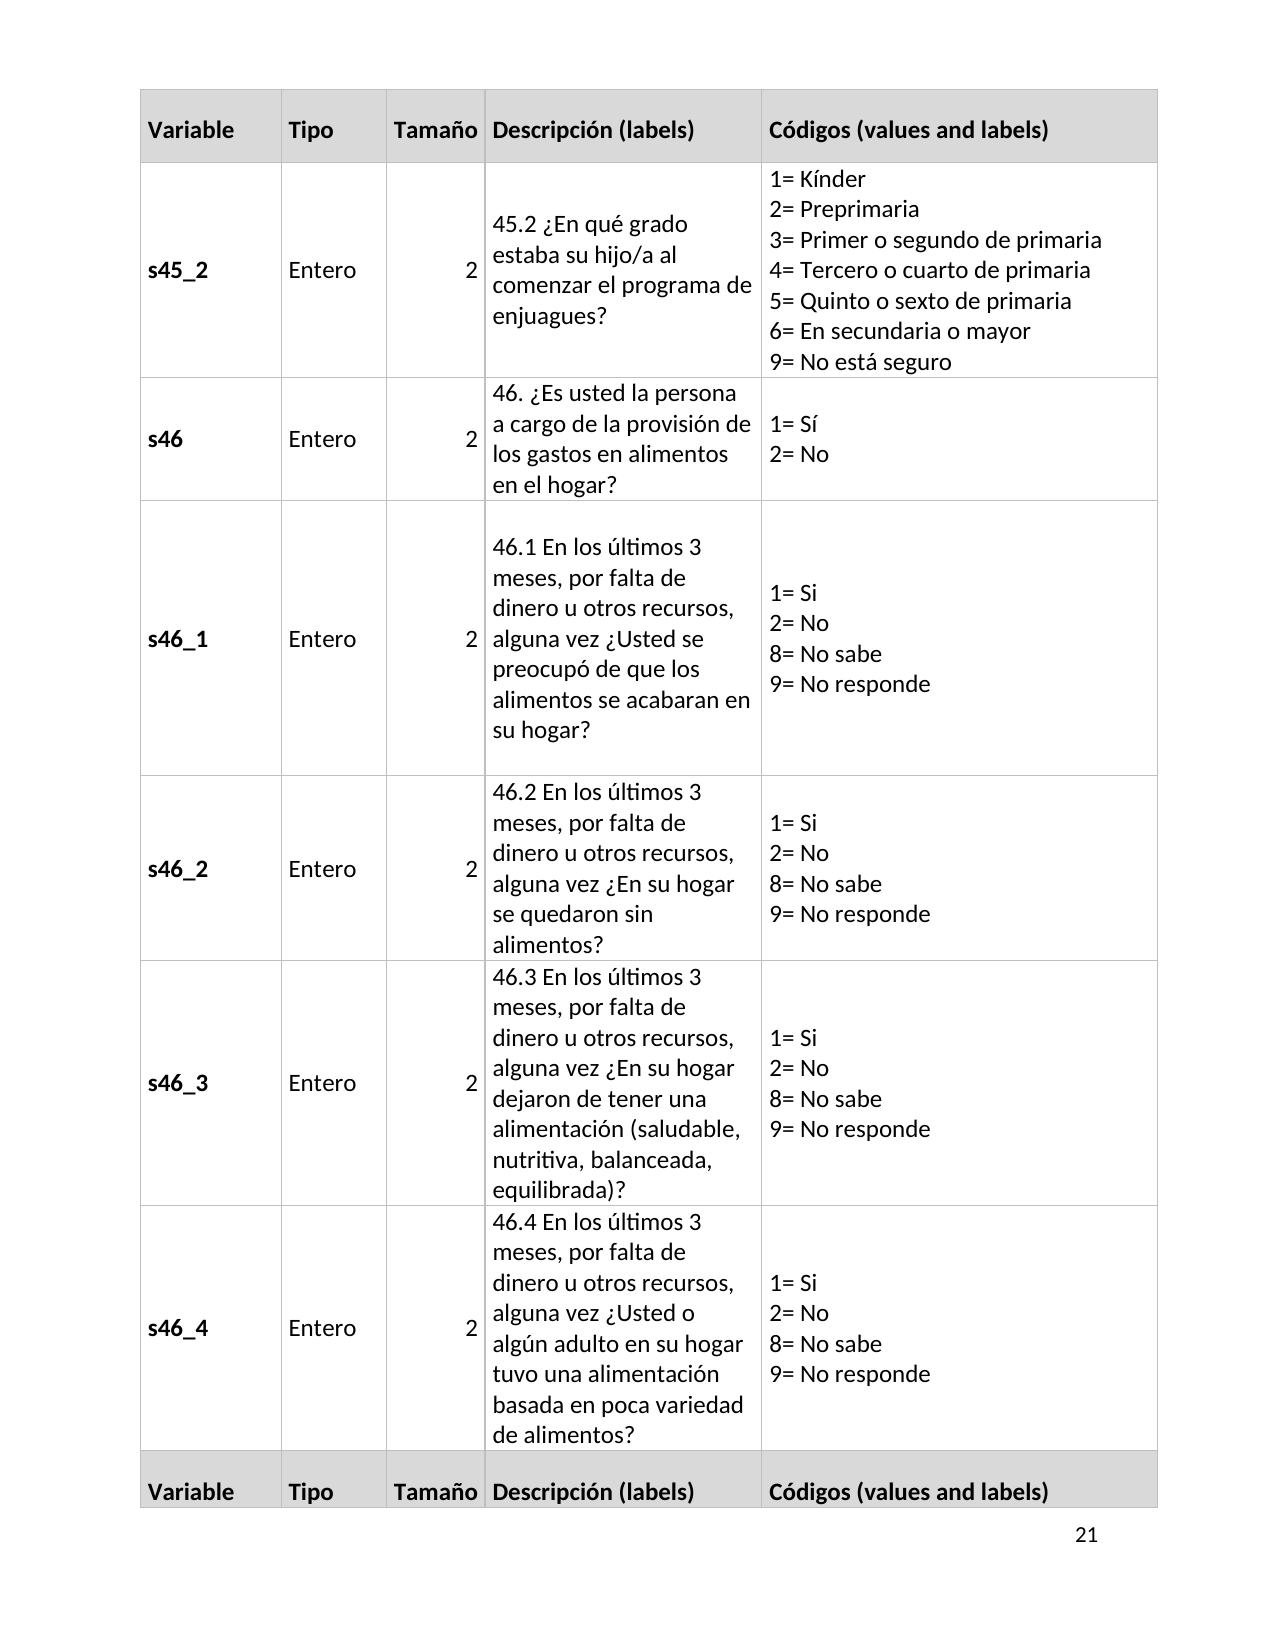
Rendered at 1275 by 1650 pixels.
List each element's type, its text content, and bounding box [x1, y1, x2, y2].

table_cell 1= Si 2= No 8= No sabe 9= No responde [762, 501, 1157, 775]
table_cell 1= Kínder 2= Preprimaria 3= Primer o segundo de primaria 4= Tercero o cuarto de primaria 5= Quinto o sexto de primaria 6= En secundaria o mayor 9= No está seguro [762, 163, 1157, 377]
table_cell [762, 1451, 1157, 1507]
table_cell 46.2 En los últimos 3 meses, por falta de dinero u otros recursos, alguna vez ¿En su hogar se quedaron sin alimentos? [486, 776, 761, 959]
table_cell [486, 1451, 761, 1507]
table_cell Descripción (labels) [486, 90, 761, 162]
table_cell 1= Sí 2= No [762, 378, 1157, 500]
table_cell 2 [387, 961, 484, 1205]
table_cell 2 [387, 378, 484, 500]
table_cell s46 [141, 378, 281, 500]
table_cell Entero [282, 501, 386, 775]
table_cell s46_4 [141, 1206, 281, 1450]
table_cell Entero [282, 1206, 386, 1450]
table_cell s46_2 [141, 776, 281, 959]
table_cell Entero [282, 776, 386, 959]
table_cell 2 [387, 501, 484, 775]
table_cell 1= Si 2= No 8= No sabe 9= No responde [762, 1206, 1157, 1450]
table_cell s46_3 [141, 961, 281, 1205]
table_cell 2 [387, 163, 484, 377]
table_cell 1= Si 2= No 8= No sabe 9= No responde [762, 776, 1157, 959]
table_cell Tipo [282, 1451, 386, 1507]
table_cell Entero [282, 961, 386, 1205]
table_cell s46_1 [141, 501, 281, 775]
table_cell Códigos (values and labels) [762, 90, 1157, 162]
table_cell 46.3 En los últimos 3 meses, por falta de dinero u otros recursos, alguna vez ¿En su hogar dejaron de tener una alimentación (saludable, nutritiva, balanceada, equilibrada)? [486, 961, 761, 1205]
table_cell Tipo [282, 90, 386, 162]
table_cell 45.2 ¿En qué grado estaba su hijo/a al comenzar el programa de enjuagues? [486, 163, 761, 377]
table_cell Entero [282, 163, 386, 377]
table_cell Entero [282, 378, 386, 500]
table_cell Tamaño [387, 90, 484, 162]
table_cell 46. ¿Es usted la persona a cargo de la provisión de los gastos en alimentos en el hogar? [486, 378, 761, 500]
table_cell 2 [387, 1206, 484, 1450]
table_cell s45_2 [141, 163, 281, 377]
table_cell Variable [141, 90, 281, 162]
table_cell 46.1 En los últimos 3 meses, por falta de dinero u otros recursos, alguna vez ¿Usted se preocupó de que los alimentos se acabaran en su hogar? [486, 501, 761, 775]
table_cell Variable [141, 1451, 281, 1507]
table_cell 2 [387, 776, 484, 959]
table_cell 1= Si 2= No 8= No sabe 9= No responde [762, 961, 1157, 1205]
table_cell Tamaño [387, 1451, 484, 1507]
table_cell 46.4 En los últimos 3 meses, por falta de dinero u otros recursos, alguna vez ¿Usted o algún adulto en su hogar tuvo una alimentación basada en poca variedad de alimentos? [486, 1206, 761, 1450]
